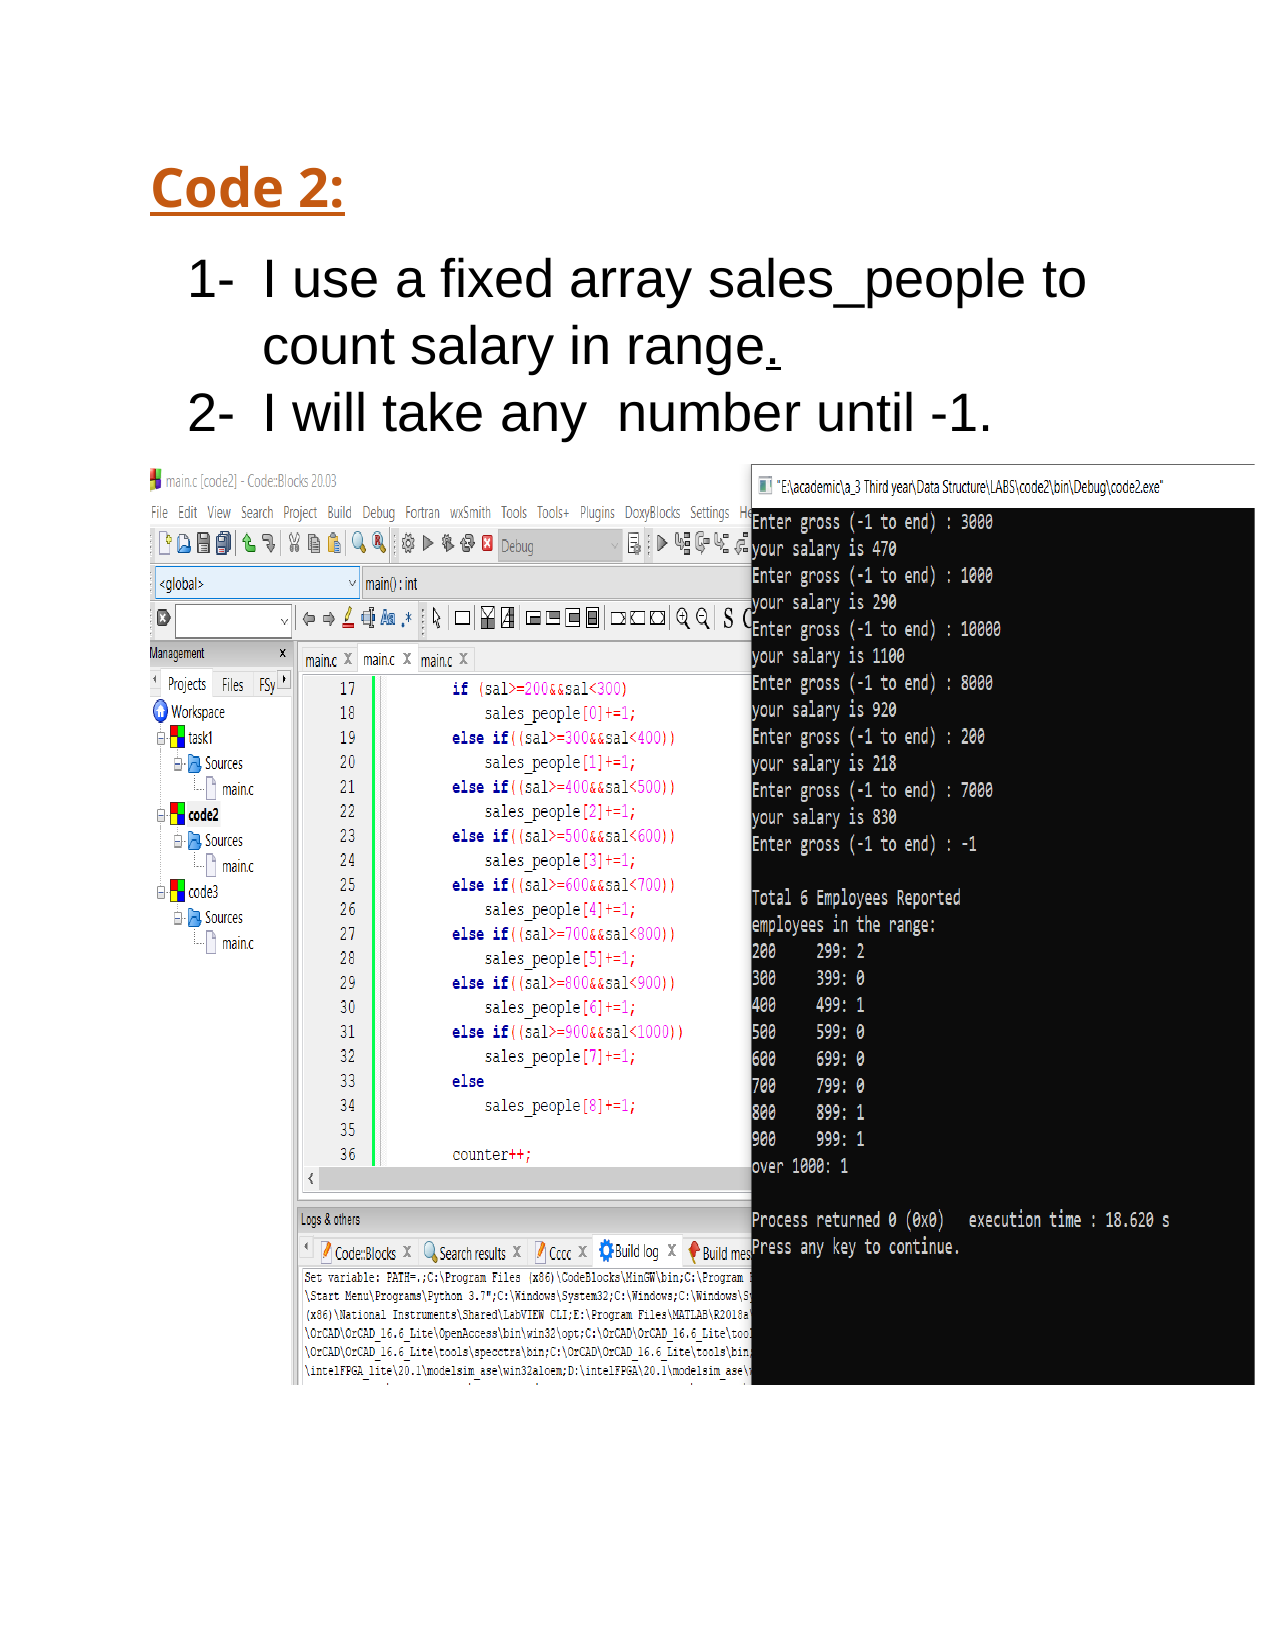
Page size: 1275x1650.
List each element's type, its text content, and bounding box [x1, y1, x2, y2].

list I will take any number until -1. [187, 381, 1125, 443]
list I use a fixed array sales_people to count salary in range. [187, 246, 1125, 376]
picture [150, 464, 1255, 1385]
text Code 2: [150, 150, 1125, 224]
